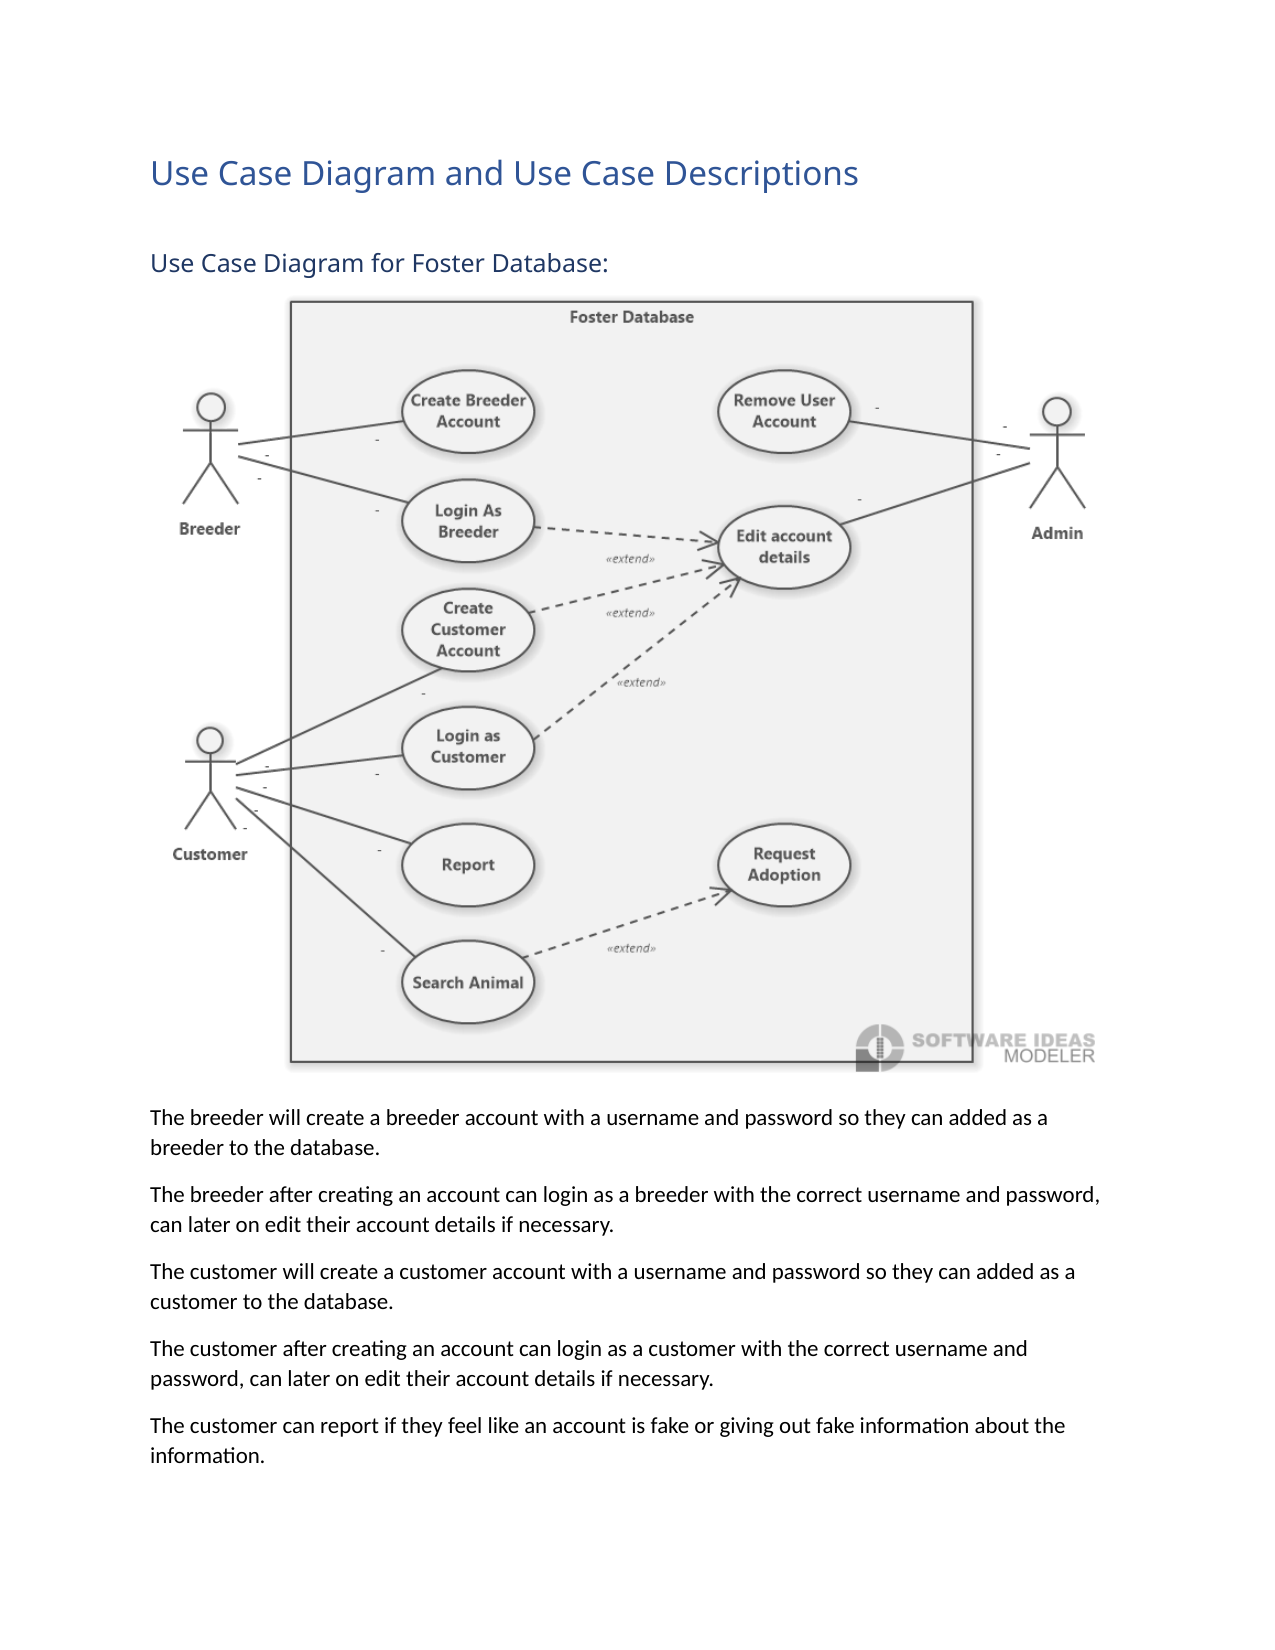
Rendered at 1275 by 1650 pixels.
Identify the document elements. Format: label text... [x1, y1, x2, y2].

subtitle Use Case Diagram for Foster Database: [150, 246, 1125, 280]
text The breeder after creating an account can login as a breeder with the correct username and password, can later on edit their account details if necessary. [150, 1180, 1125, 1238]
subtitle Use Case Diagram and Use Case Descriptions [150, 150, 1125, 195]
text The customer can report if they feel like an account is fake or giving out fake information about the information. [150, 1411, 1125, 1469]
text The breeder will create a breeder account with a username and password so they can added as a breeder to the database. [150, 1103, 1125, 1161]
text The customer will create a customer account with a username and password so they can added as a customer to the database. [150, 1257, 1125, 1315]
text The customer after creating an account can login as a customer with the correct username and password, can later on edit their account details if necessary. [150, 1334, 1125, 1392]
picture [150, 282, 1107, 1084]
